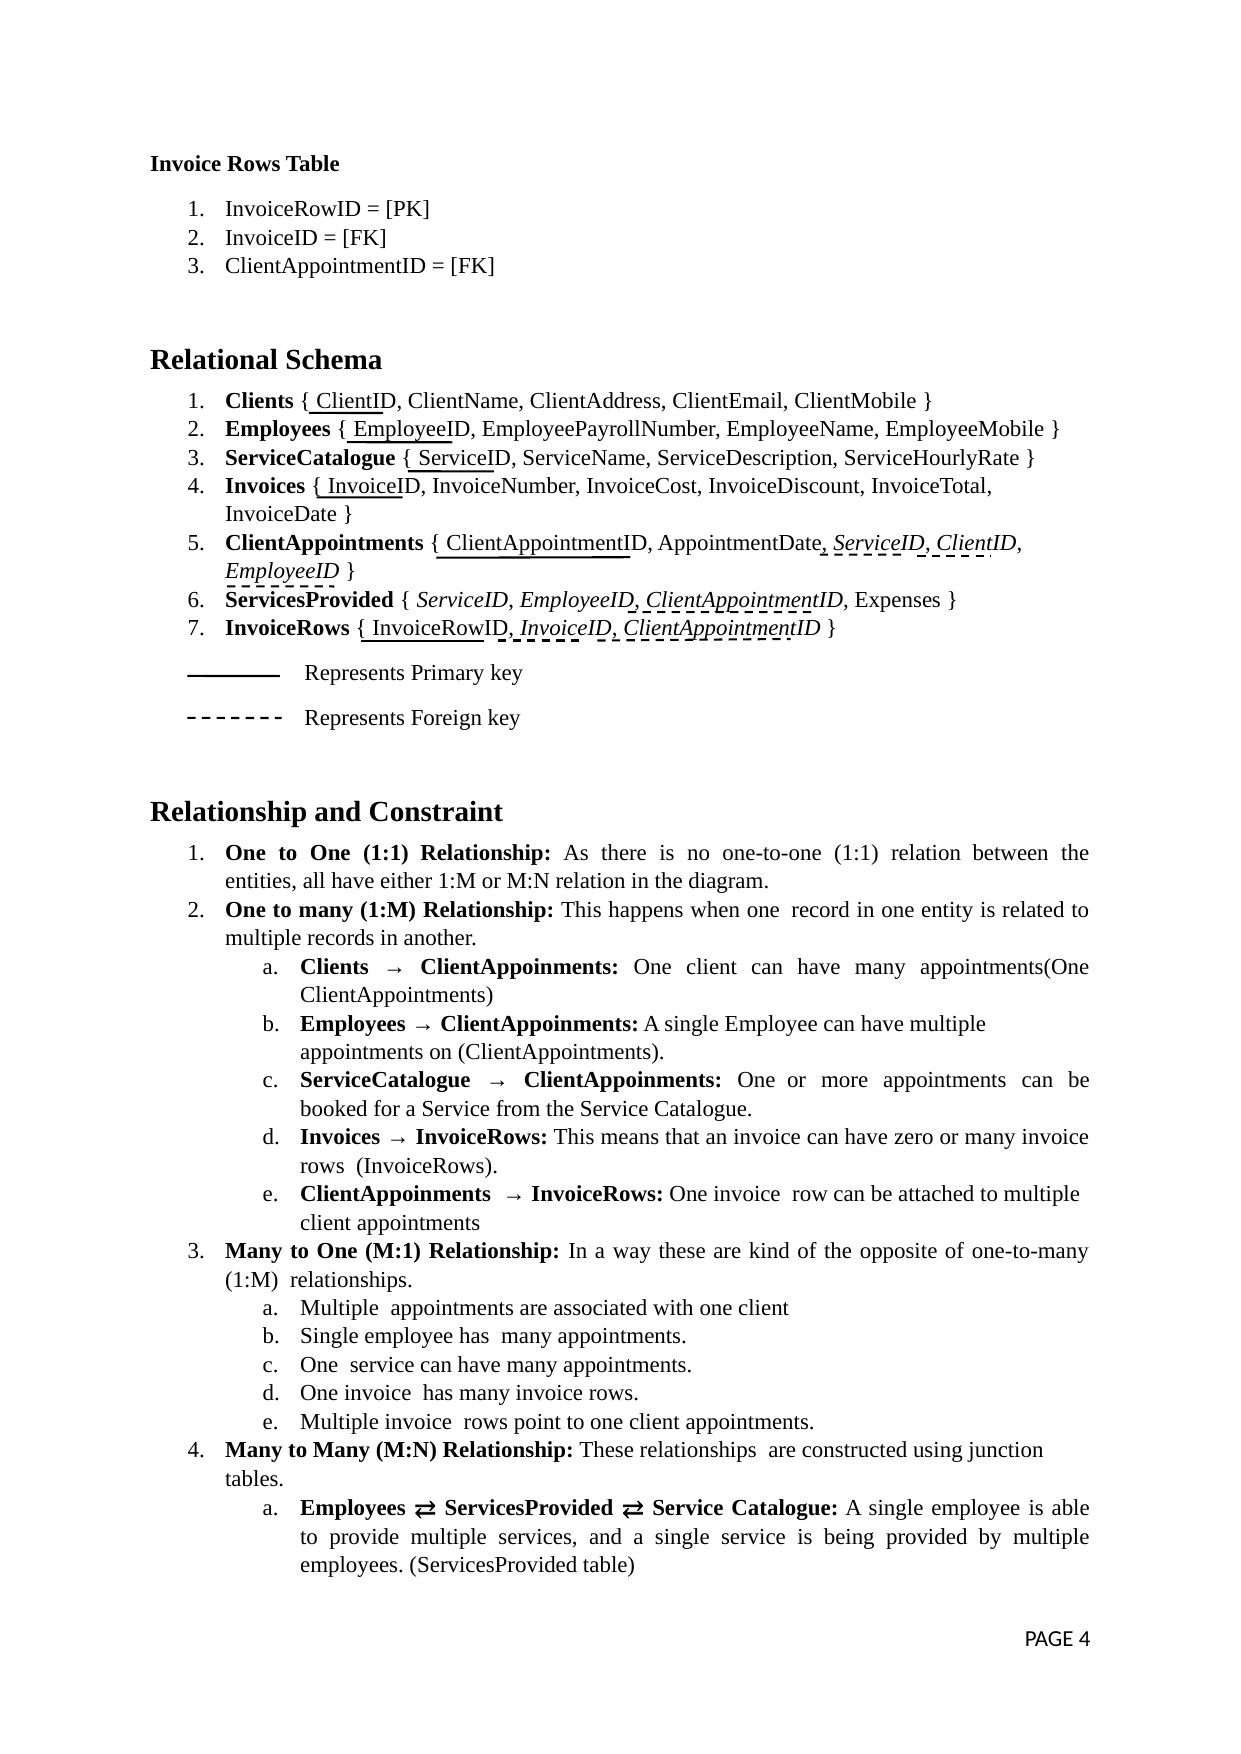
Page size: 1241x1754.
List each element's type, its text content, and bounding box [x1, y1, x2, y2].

list ClientAppointmentID = [FK] [187, 252, 1090, 278]
subtitle Relational Schema [150, 342, 1090, 376]
list Many to Many (M:N) Relationship: These relationships are constructed using junction tables. [187, 1436, 1090, 1491]
list Clients → ClientAppoinments: One client can have many appointments(One ClientAppointments) [262, 953, 1090, 1008]
list Employees { EmployeeID, EmployeePayrollNumber, EmployeeName, EmployeeMobile } [187, 415, 1090, 441]
list One invoice has many invoice rows. [262, 1379, 1090, 1406]
list ClientAppointments { ClientAppointmentID, AppointmentDate, ServiceID, ClientID, EmployeeID } [187, 529, 1090, 584]
list ServiceCatalogue → ClientAppoinments: One or more appointments can be booked for a Service from the Service Catalogue. [262, 1067, 1090, 1121]
list Employees ⇄ ServicesProvided ⇄ Service Catalogue: A single employee is able to provide multiple services, and a single service is being provided by multiple employees. (ServicesProvided table) [262, 1493, 1090, 1578]
list One to many (1:M) Relationship: This happens when one record in one entity is related to multiple records in another. [187, 896, 1090, 951]
list InvoiceRowID = [PK] [187, 195, 1090, 221]
list Single employee has many appointments. [262, 1322, 1090, 1349]
list Multiple invoice rows point to one client appointments. [262, 1408, 1090, 1434]
list One to One (1:1) Relationship: As there is no one-to-one (1:1) relation between the entities, all have either 1:M or M:N relation in the diagram. [187, 839, 1090, 894]
text Represents Foreign key [150, 704, 1090, 731]
list Clients { ClientID, ClientName, ClientAddress, ClientEmail, ClientMobile } [187, 387, 1090, 413]
list ServicesProvided { ServiceID, EmployeeID, ClientAppointmentID, Expenses } [187, 586, 1090, 612]
list ServiceCatalogue { ServiceID, ServiceName, ServiceDescription, ServiceHourlyRate } [187, 443, 1090, 470]
text Represents Primary key [150, 659, 1090, 686]
list One service can have many appointments. [262, 1351, 1090, 1377]
subtitle Relationship and Constraint [150, 794, 1090, 828]
list ClientAppoinments → InvoiceRows: One invoice row can be attached to multiple client appointments [262, 1180, 1090, 1235]
list Employees → ClientAppoinments: A single Employee can have multiple appointments on (ClientAppointments). [262, 1010, 1090, 1064]
list Multiple appointments are associated with one client [262, 1294, 1090, 1320]
list Invoices → InvoiceRows: This means that an invoice can have zero or many invoice rows (InvoiceRows). [262, 1123, 1090, 1178]
list InvoiceRows { InvoiceRowID, InvoiceID, ClientAppointmentID } [187, 614, 1090, 641]
list Invoices { InvoiceID, InvoiceNumber, InvoiceCost, InvoiceDiscount, InvoiceTotal, InvoiceDate } [187, 472, 1090, 527]
text Invoice Rows Table [150, 150, 1090, 176]
list Many to One (M:1) Relationship: In a way these are kind of the opposite of one-to-many (1:M) relationships. [187, 1237, 1090, 1292]
list InvoiceID = [FK] [187, 223, 1090, 250]
